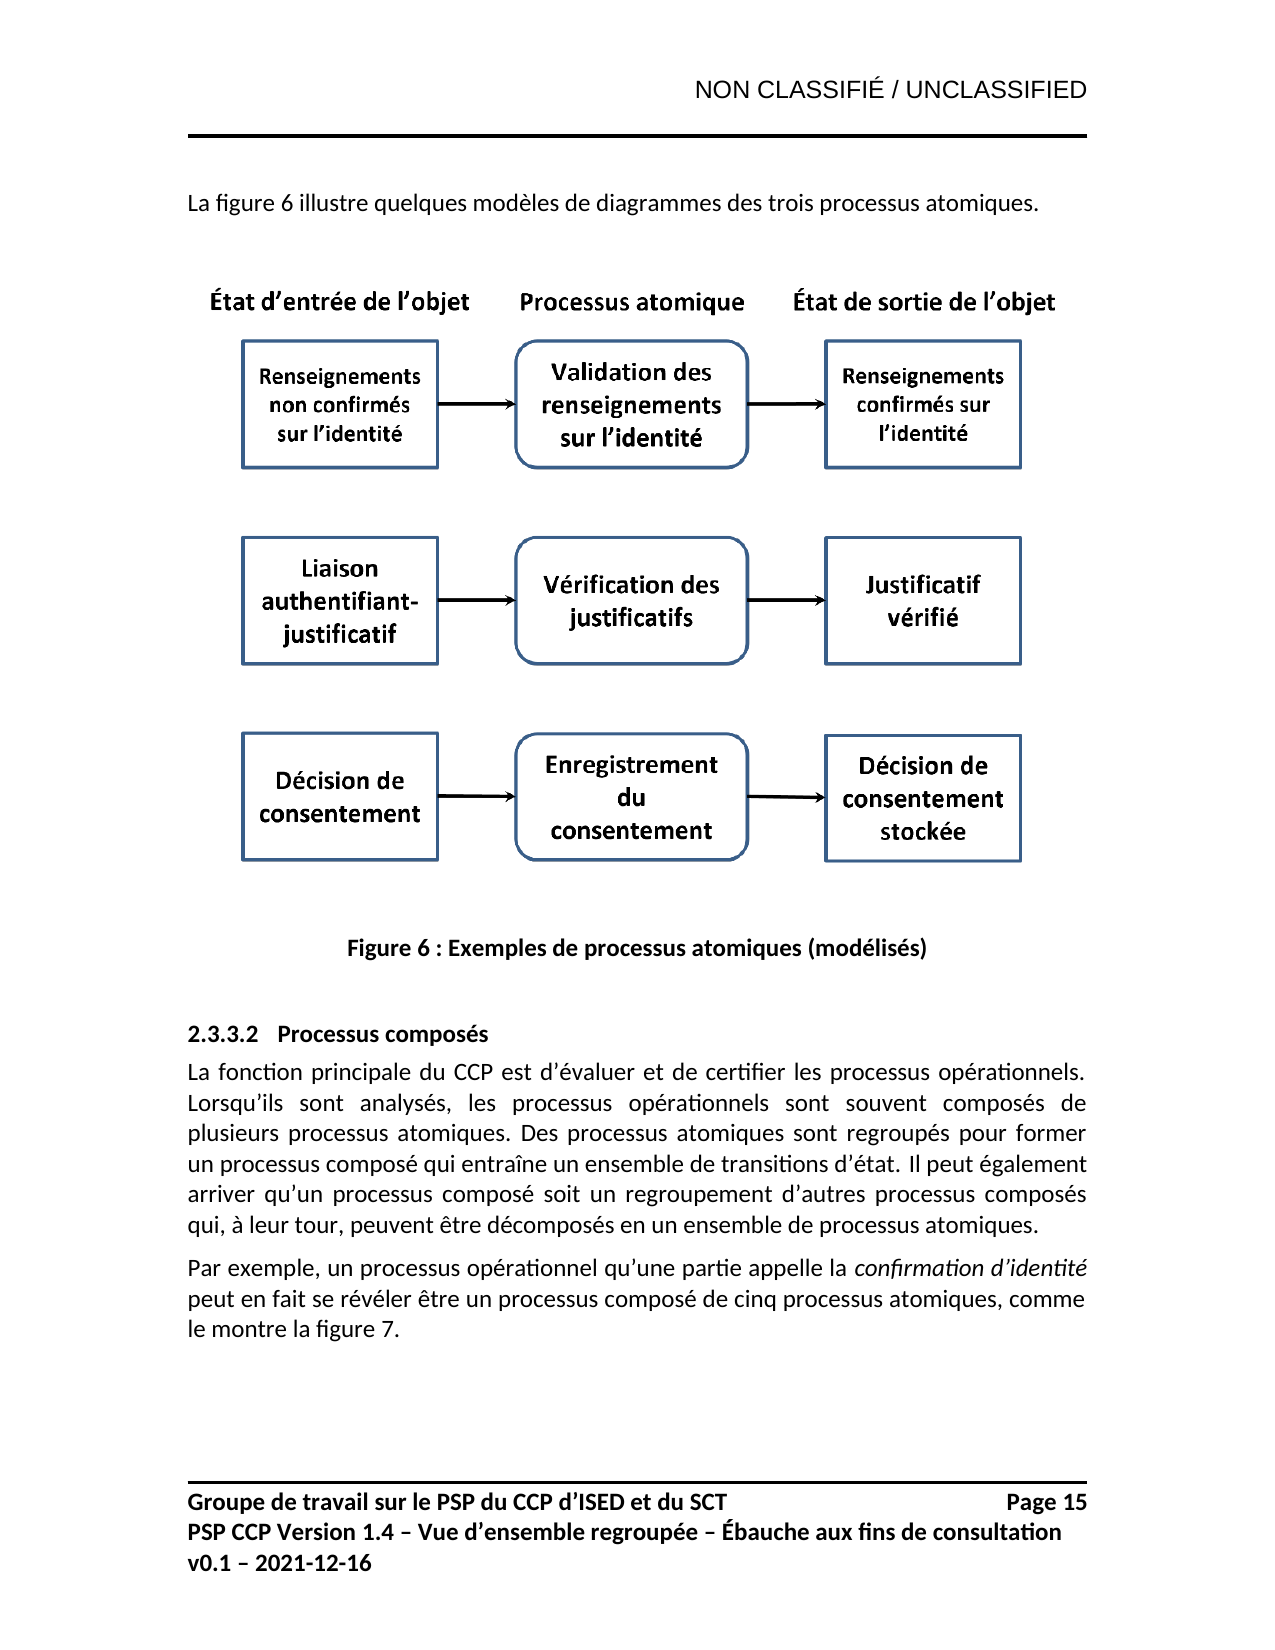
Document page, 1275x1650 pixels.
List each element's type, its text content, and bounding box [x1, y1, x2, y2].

text La fonction principale du CCP est d’évaluer et de certifier les processus opérationnels. Lorsqu’ils sont analysés, les processus opérationnels sont souvent composés de plusieurs processus atomiques. Des processus atomiques sont regroupés pour former un processus composé qui entraîne un ensemble de transitions d’état. Il peut également arriver qu’un processus composé soit un regroupement d’autres processus composés qui, à leur tour, peuvent être décomposés en un ensemble de processus atomiques. [187, 1057, 1087, 1240]
subtitle Processus composés [187, 1018, 1087, 1048]
text La figure 6 illustre quelques modèles de diagrammes des trois processus atomiques. [187, 187, 1087, 218]
text Figure 6 : Exemples de processus atomiques (modélisés) [187, 932, 1087, 962]
picture [172, 273, 1086, 877]
text Par exemple, un processus opérationnel qu’une partie appelle la confirmation d’identité peut en fait se révéler être un processus composé de cinq processus atomiques, comme le montre la figure 7. [187, 1252, 1087, 1344]
